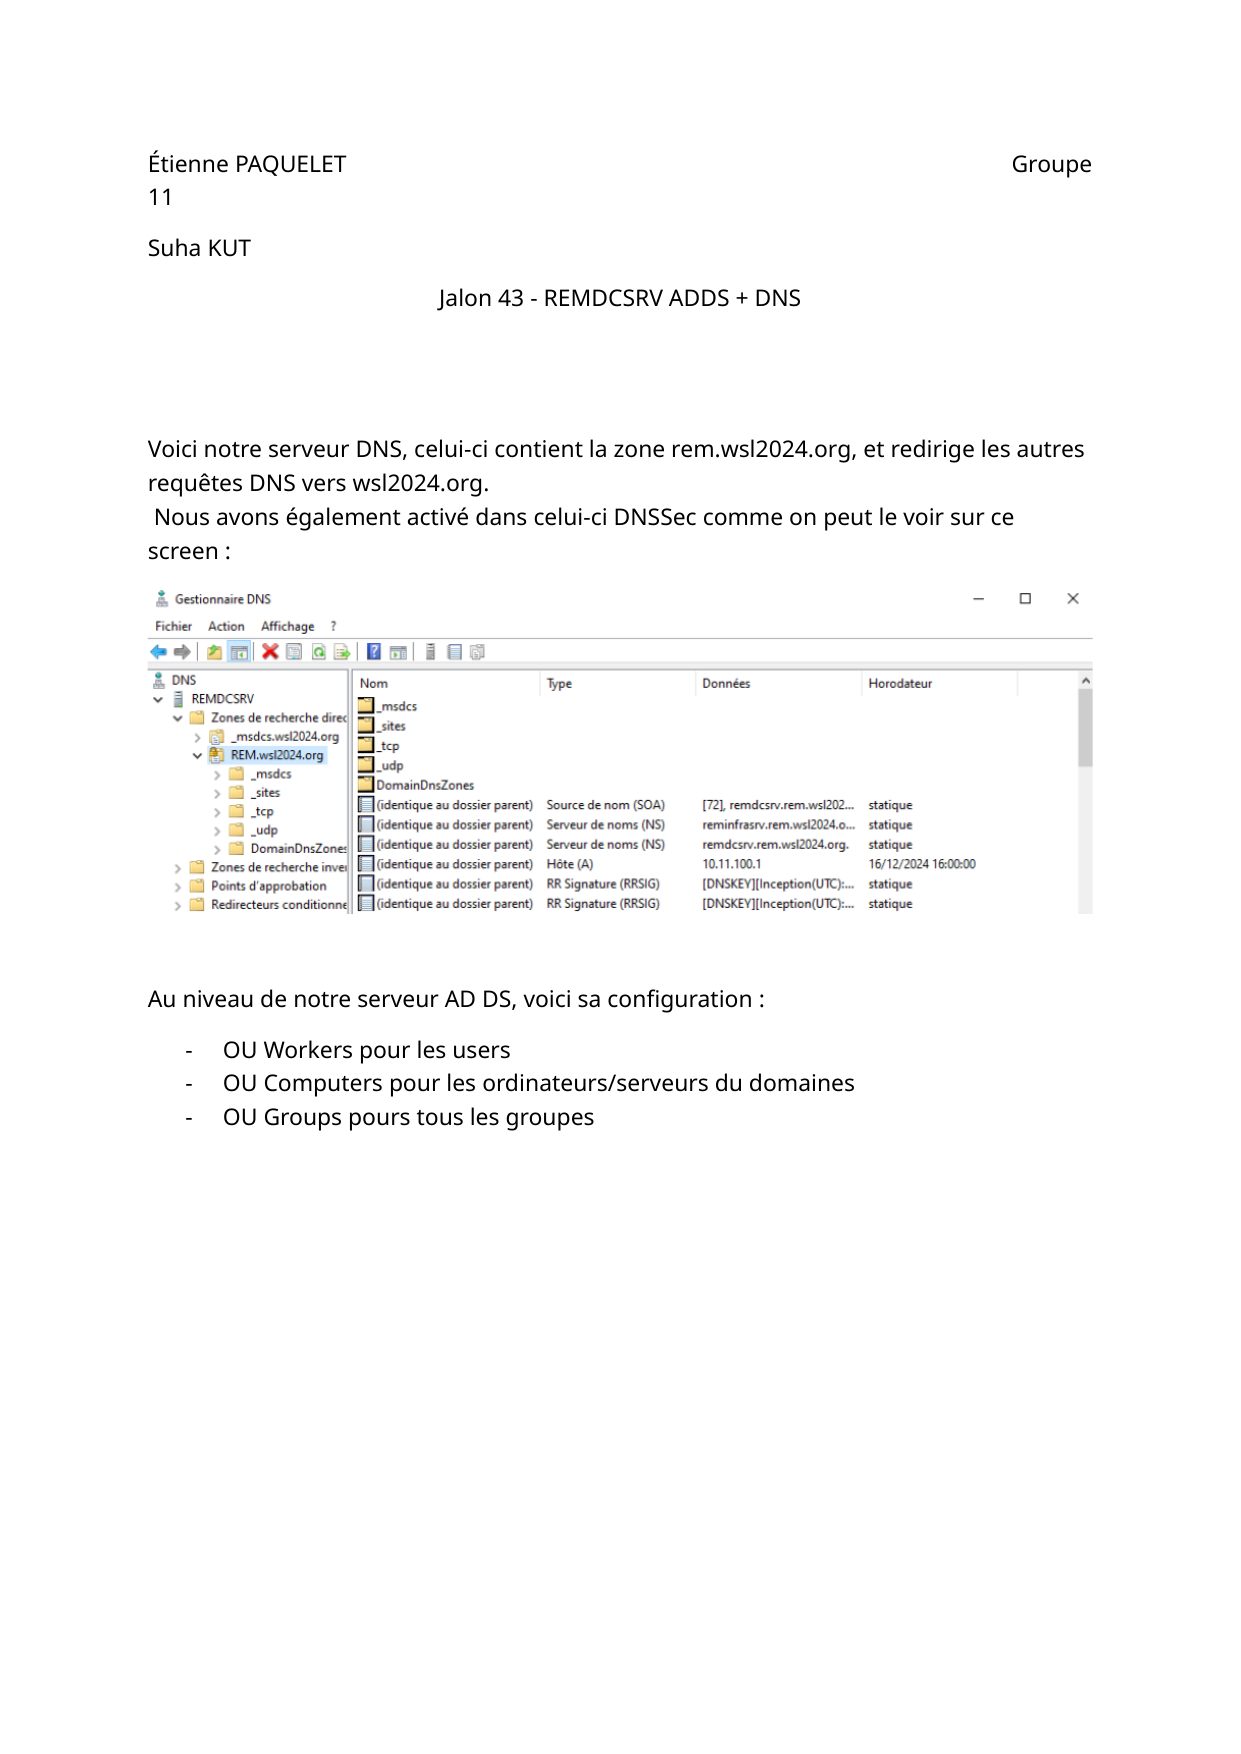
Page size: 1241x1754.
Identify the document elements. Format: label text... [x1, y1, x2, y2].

picture [147, 585, 1093, 914]
list OU Workers pour les users [185, 1034, 1093, 1065]
text Suha KUT [148, 232, 1093, 263]
text Étienne PAQUELET Groupe 11 [148, 148, 1093, 213]
list OU Computers pour les ordinateurs/serveurs du domaines [185, 1067, 1093, 1099]
text Jalon 43 - REMDCSRV ADDS + DNS [148, 282, 1093, 313]
text Voici notre serveur DNS, celui-ci contient la zone rem.wsl2024.org, et redirige les autres requêtes DNS vers wsl2024.org. Nous avons également activé dans celui-ci DNSSec comme on peut le voir sur ce screen : [148, 433, 1093, 566]
text Au niveau de notre serveur AD DS, voici sa configuration : [148, 983, 1093, 1014]
list OU Groups pours tous les groupes [185, 1101, 1093, 1132]
